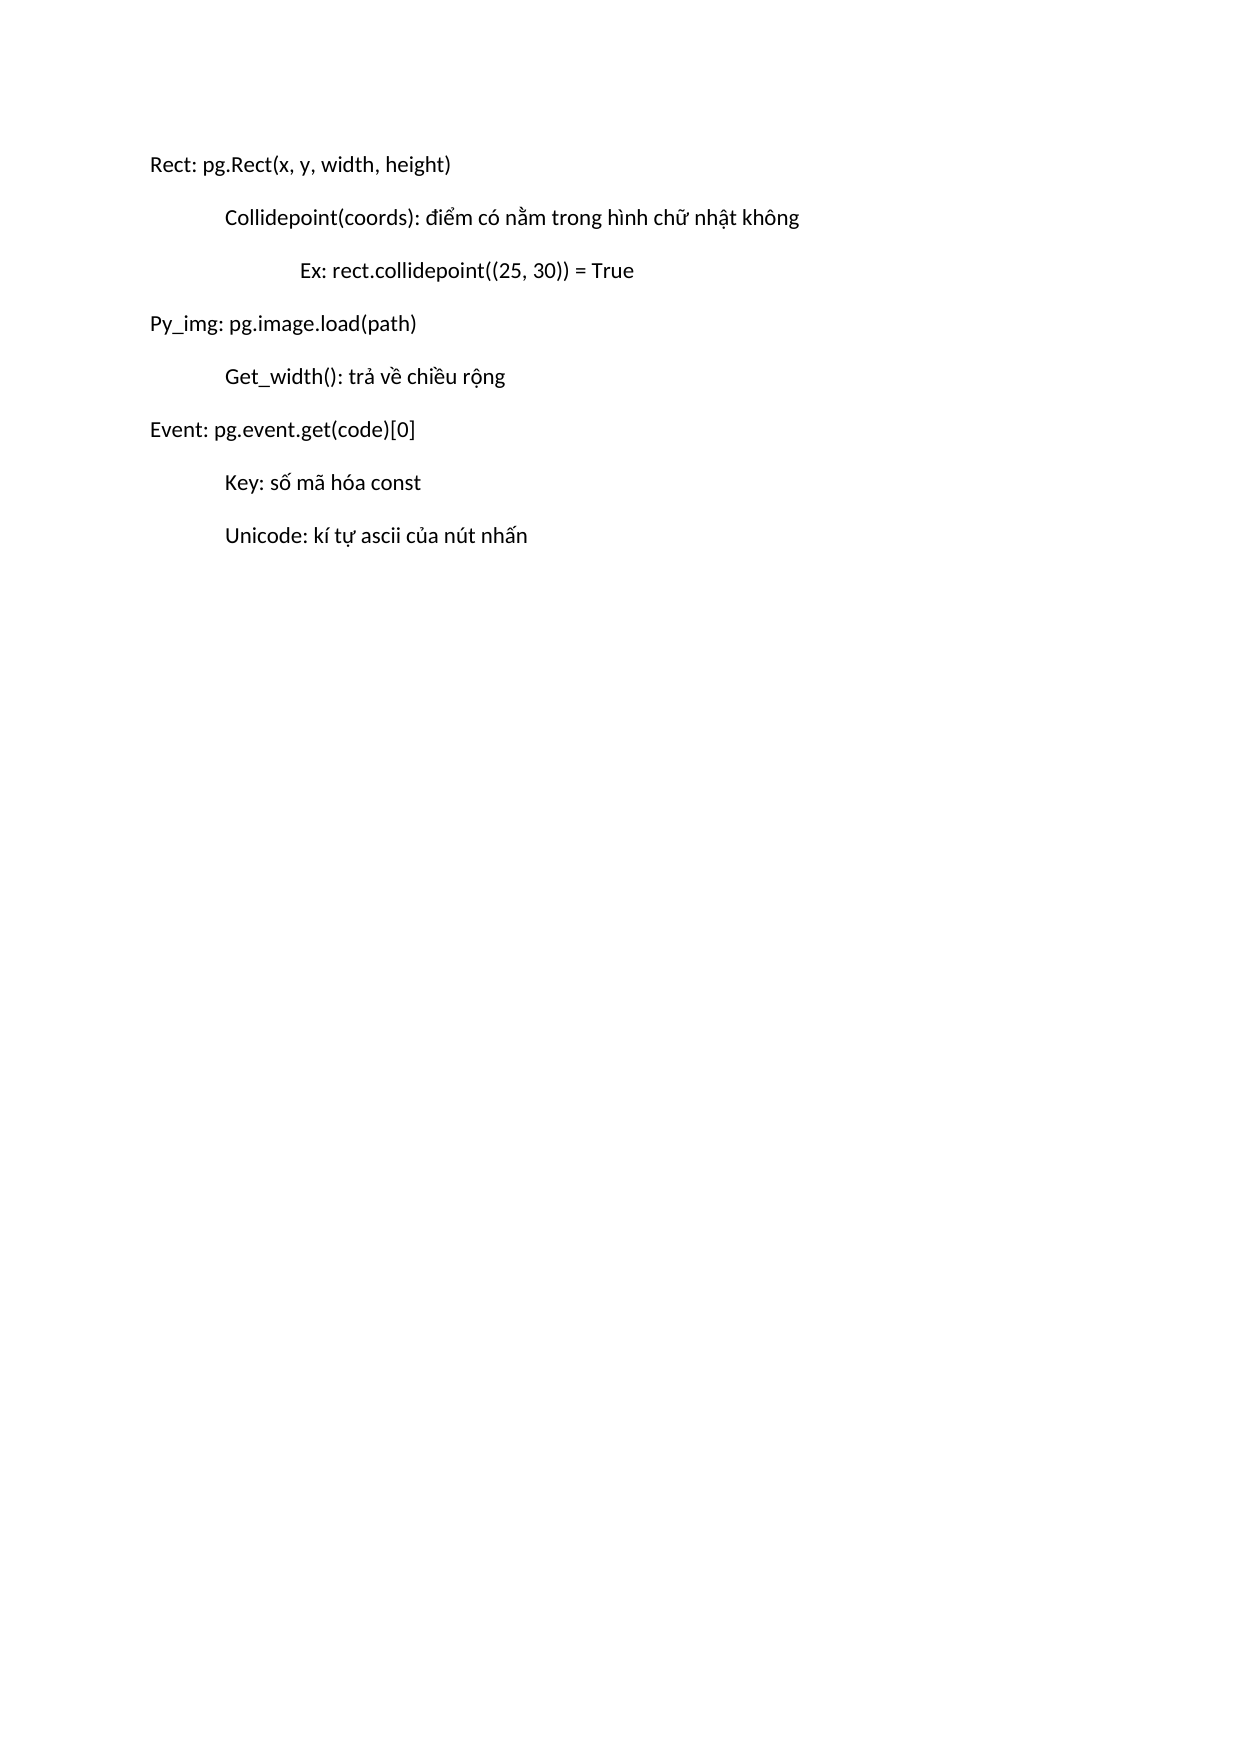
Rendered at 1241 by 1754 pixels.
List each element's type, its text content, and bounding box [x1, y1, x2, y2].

text Rect: pg.Rect(x, y, width, height) [150, 150, 1090, 178]
text Collidepoint(coords): điểm có nằm trong hình chữ nhật không [150, 203, 1090, 231]
text Py_img: pg.image.load(path) [150, 309, 1090, 337]
text Ex: rect.collidepoint((25, 30)) = True [150, 256, 1090, 284]
text Get_width(): trả về chiều rộng [150, 362, 1090, 390]
text Key: số mã hóa const [150, 468, 1090, 496]
text Event: pg.event.get(code)[0] [150, 415, 1090, 443]
text Unicode: kí tự ascii của nút nhấn [150, 521, 1090, 549]
